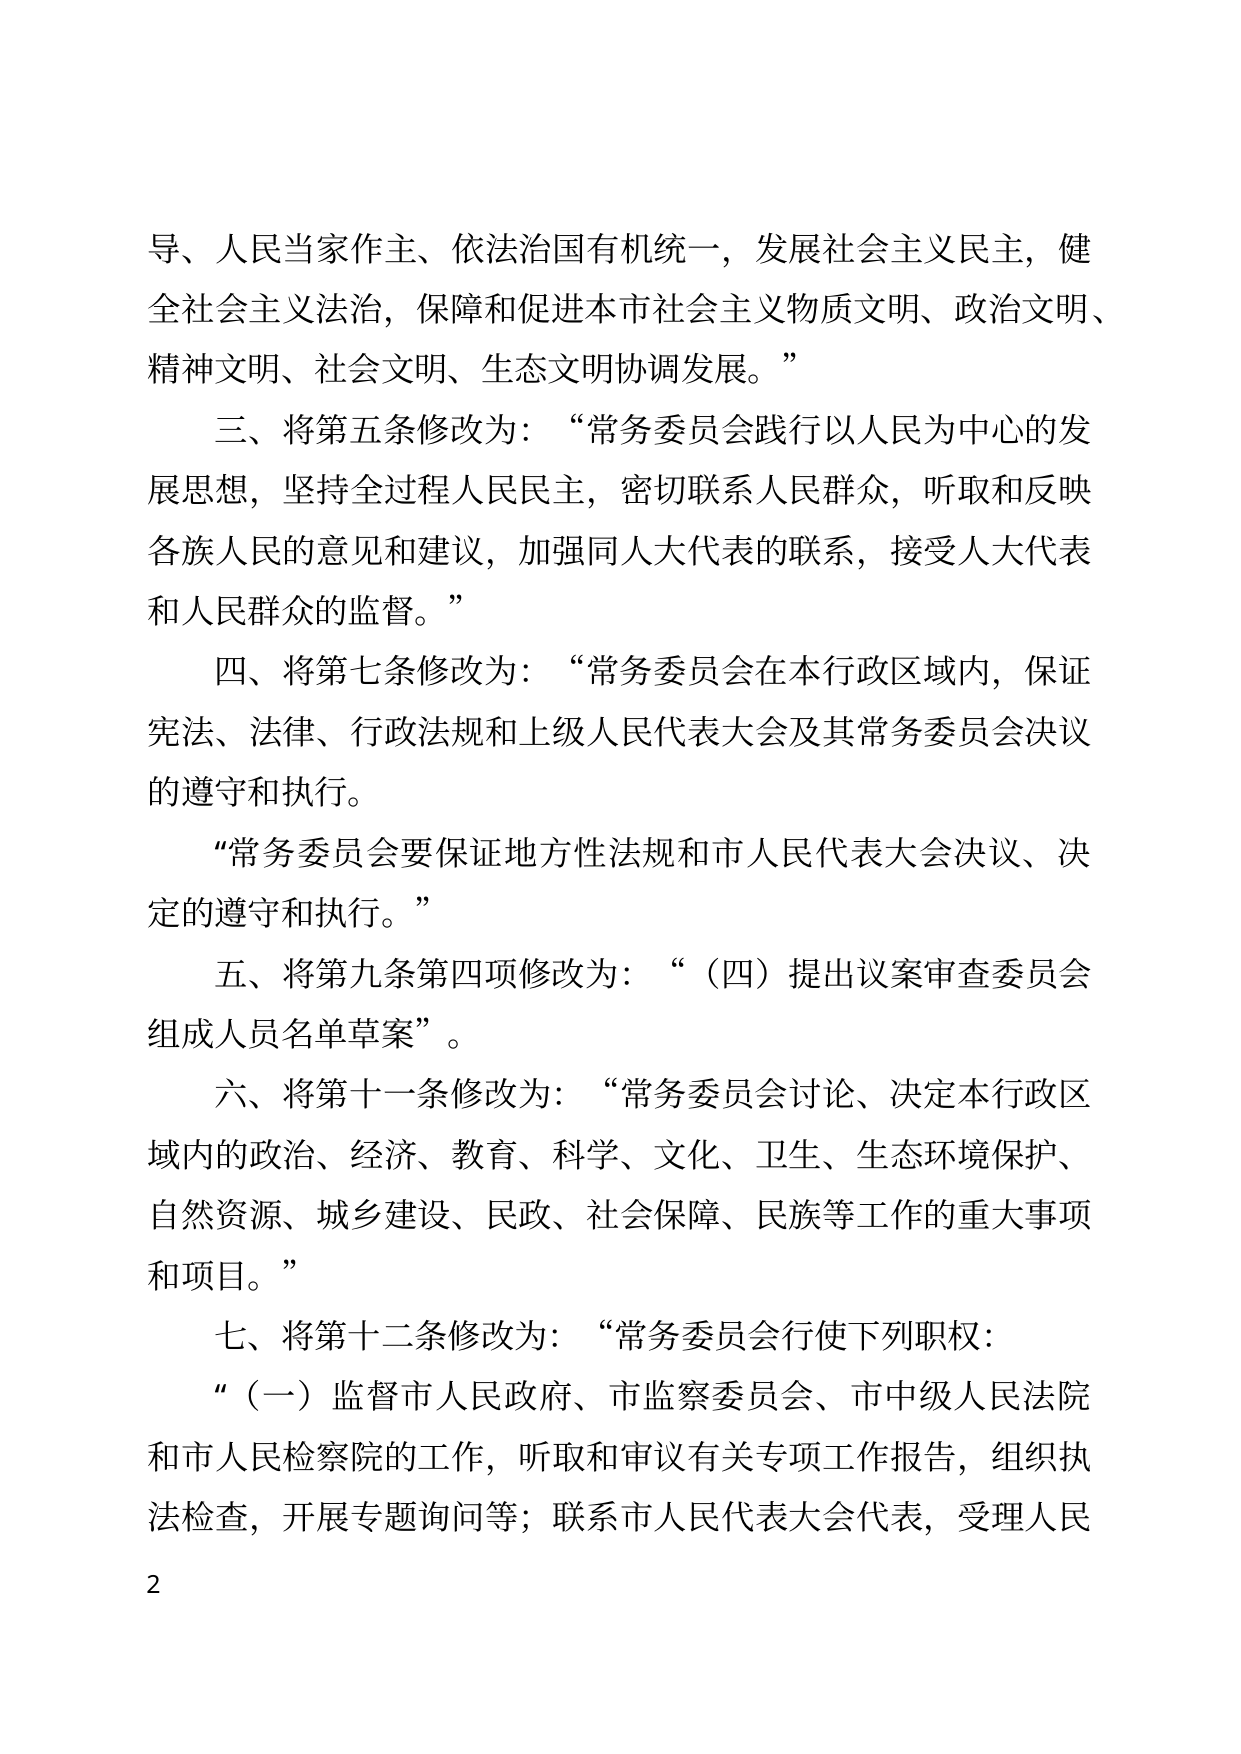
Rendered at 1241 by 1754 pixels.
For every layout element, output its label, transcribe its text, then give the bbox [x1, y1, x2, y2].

text 五、将第九条第四项修改为：“（四）提出议案审查委员会组成人员名单草案”。 [148, 938, 1092, 1058]
text 六、将第十一条修改为：“常务委员会讨论、决定本行政区域内的政治、经济、教育、科学、文化、卫生、生态环境保护、自然资源、城乡建设、民政、社会保障、民族等工作的重大事项和项目。” [148, 1058, 1092, 1300]
text 三、将第五条修改为：“常务委员会践行以人民为中心的发展思想，坚持全过程人民民主，密切联系人民群众，听取和反映各族人民的意见和建议，加强同人大代表的联系，接受人大代表和人民群众的监督。” [148, 394, 1092, 636]
text 四、将第七条修改为：“常务委员会在本行政区域内，保证宪法、法律、行政法规和上级人民代表大会及其常务委员会决议的遵守和执行。 [148, 636, 1092, 817]
text “常务委员会要保证地方性法规和市人民代表大会决议、决定的遵守和执行。” [148, 817, 1092, 938]
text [148, 1361, 1092, 1542]
text 七、将第十二条修改为：“常务委员会行使下列职权： [148, 1300, 1092, 1361]
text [148, 213, 1092, 394]
